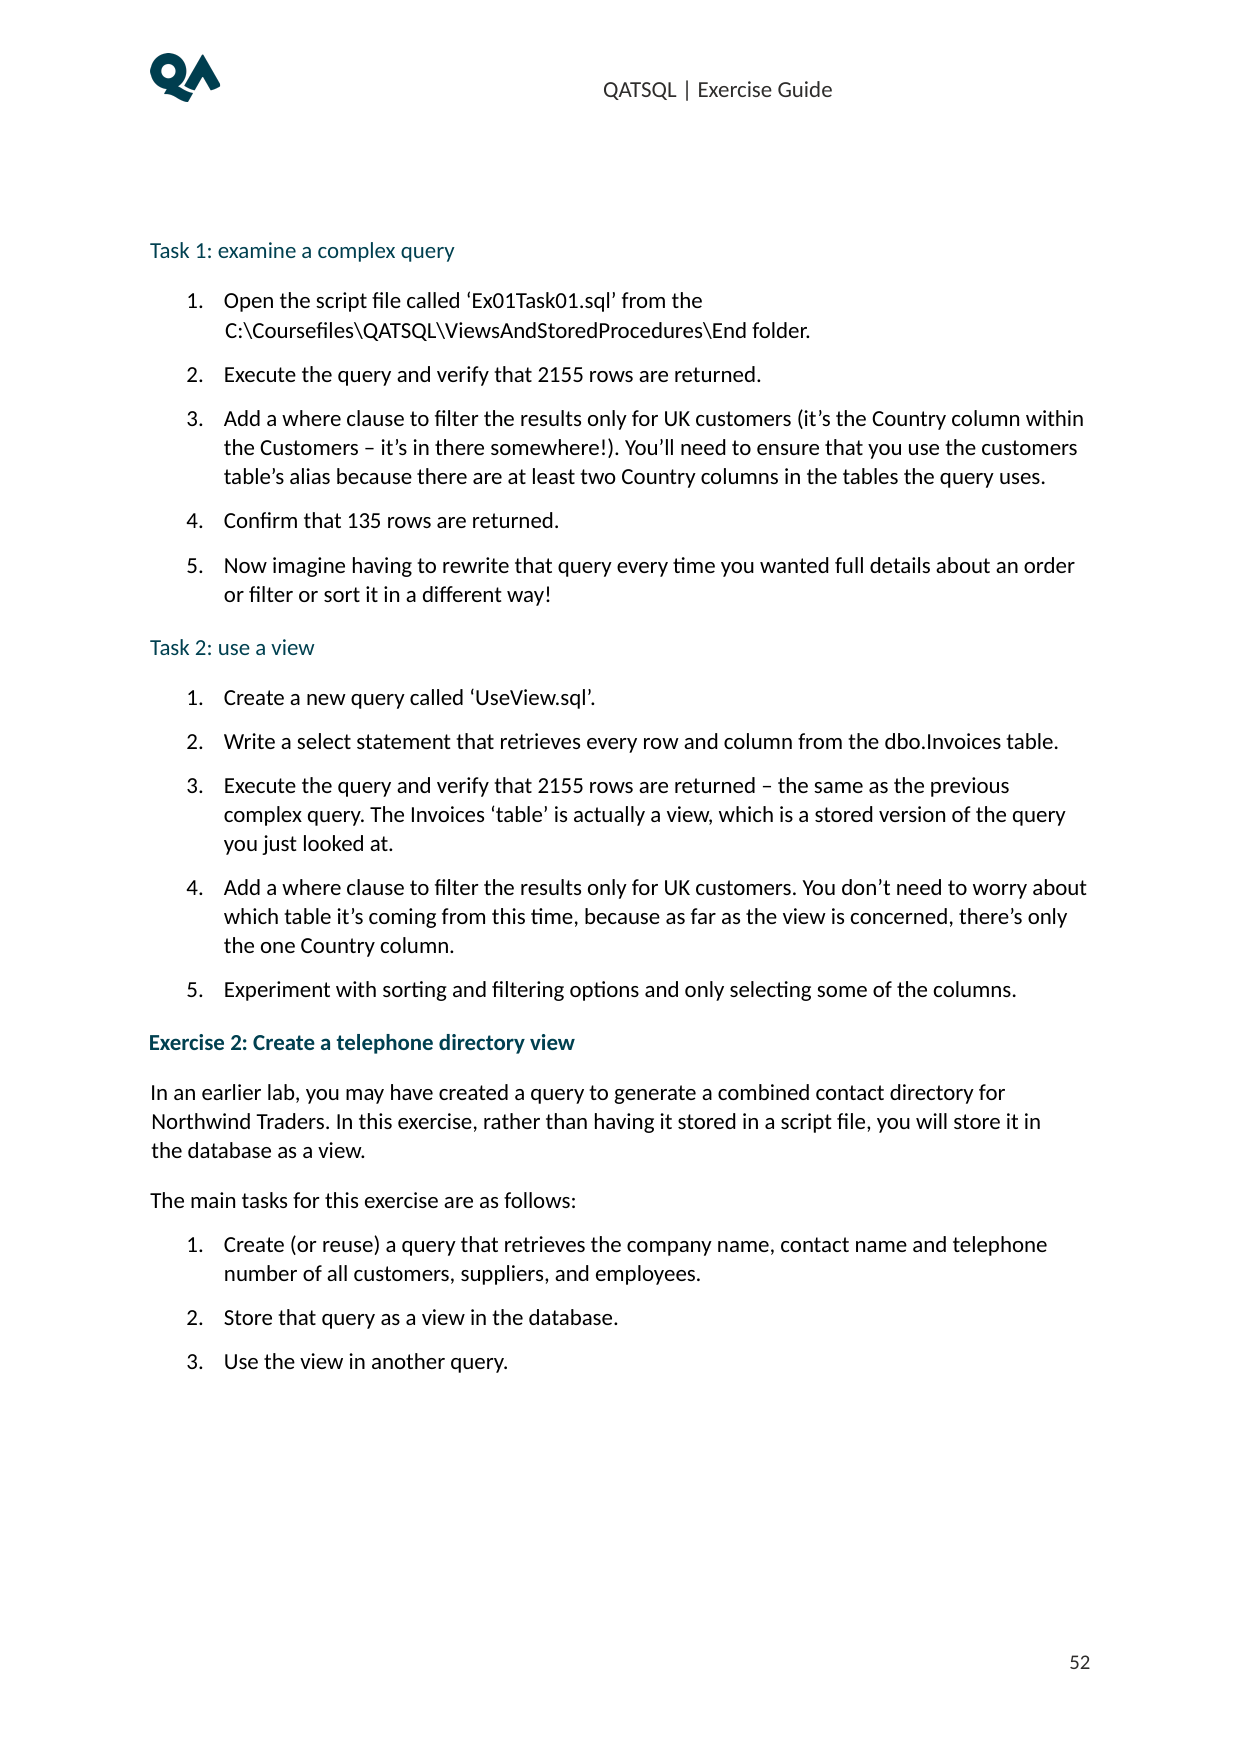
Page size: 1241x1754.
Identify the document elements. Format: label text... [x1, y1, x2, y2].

list Confirm that 135 rows are returned. [186, 507, 1089, 534]
list Open the script file called ‘Ex01Task01.sql’ from the [186, 286, 1089, 314]
list Execute the query and verify that 2155 rows are returned. [186, 360, 1089, 388]
list Execute the query and verify that 2155 rows are returned – the same as the previous complex query. The Invoices ‘table’ is actually a view, which is a stored version of the query you just looked at. [186, 771, 1089, 857]
picture [150, 76, 182, 102]
subtitle Exercise 2: Create a telephone directory view [148, 1028, 1089, 1056]
list Experiment with sorting and filtering options and only selecting some of the columns. [186, 975, 1089, 1003]
text C:\Coursefiles\QATSQL\ViewsAndStoredProcedures\End folder. [225, 316, 1089, 344]
subtitle Task 2: use a view [150, 633, 1089, 661]
subtitle Task 1: examine a complex query [150, 236, 1089, 264]
picture [150, 53, 162, 66]
picture [175, 53, 221, 102]
list Add a where clause to filter the results only for UK customers. You don’t need to worry about which table it’s coming from this time, because as far as the view is concerned, there’s only the one Country column. [186, 873, 1089, 959]
list Now imagine having to rewrite that query every time you wanted full details about an order or filter or sort it in a different way! [186, 551, 1089, 608]
picture [162, 65, 175, 78]
list Create (or reuse) a query that retrieves the company name, contact name and telephone number of all customers, suppliers, and employees. [186, 1230, 1089, 1287]
list Store that query as a view in the database. [186, 1303, 1089, 1331]
list Add a where clause to filter the results only for UK customers (it’s the Country column within the Customers – it’s in there somewhere!). You’ll need to ensure that you use the customers table’s alias because there are at least two Country columns in the tables the query uses. [186, 404, 1089, 490]
text In an earlier lab, you may have created a query to generate a combined contact directory for Northwind Traders. In this exercise, rather than having it stored in a script file, you will store it in the database as a view. [150, 1078, 1062, 1164]
list Create a new query called ‘UseView.sql’. [186, 683, 1089, 711]
list Use the view in another query. [186, 1347, 1089, 1376]
text The main tasks for this exercise are as follows: [150, 1186, 1089, 1214]
list Write a select statement that retrieves every row and column from the dbo.Invoices table. [186, 727, 1089, 755]
